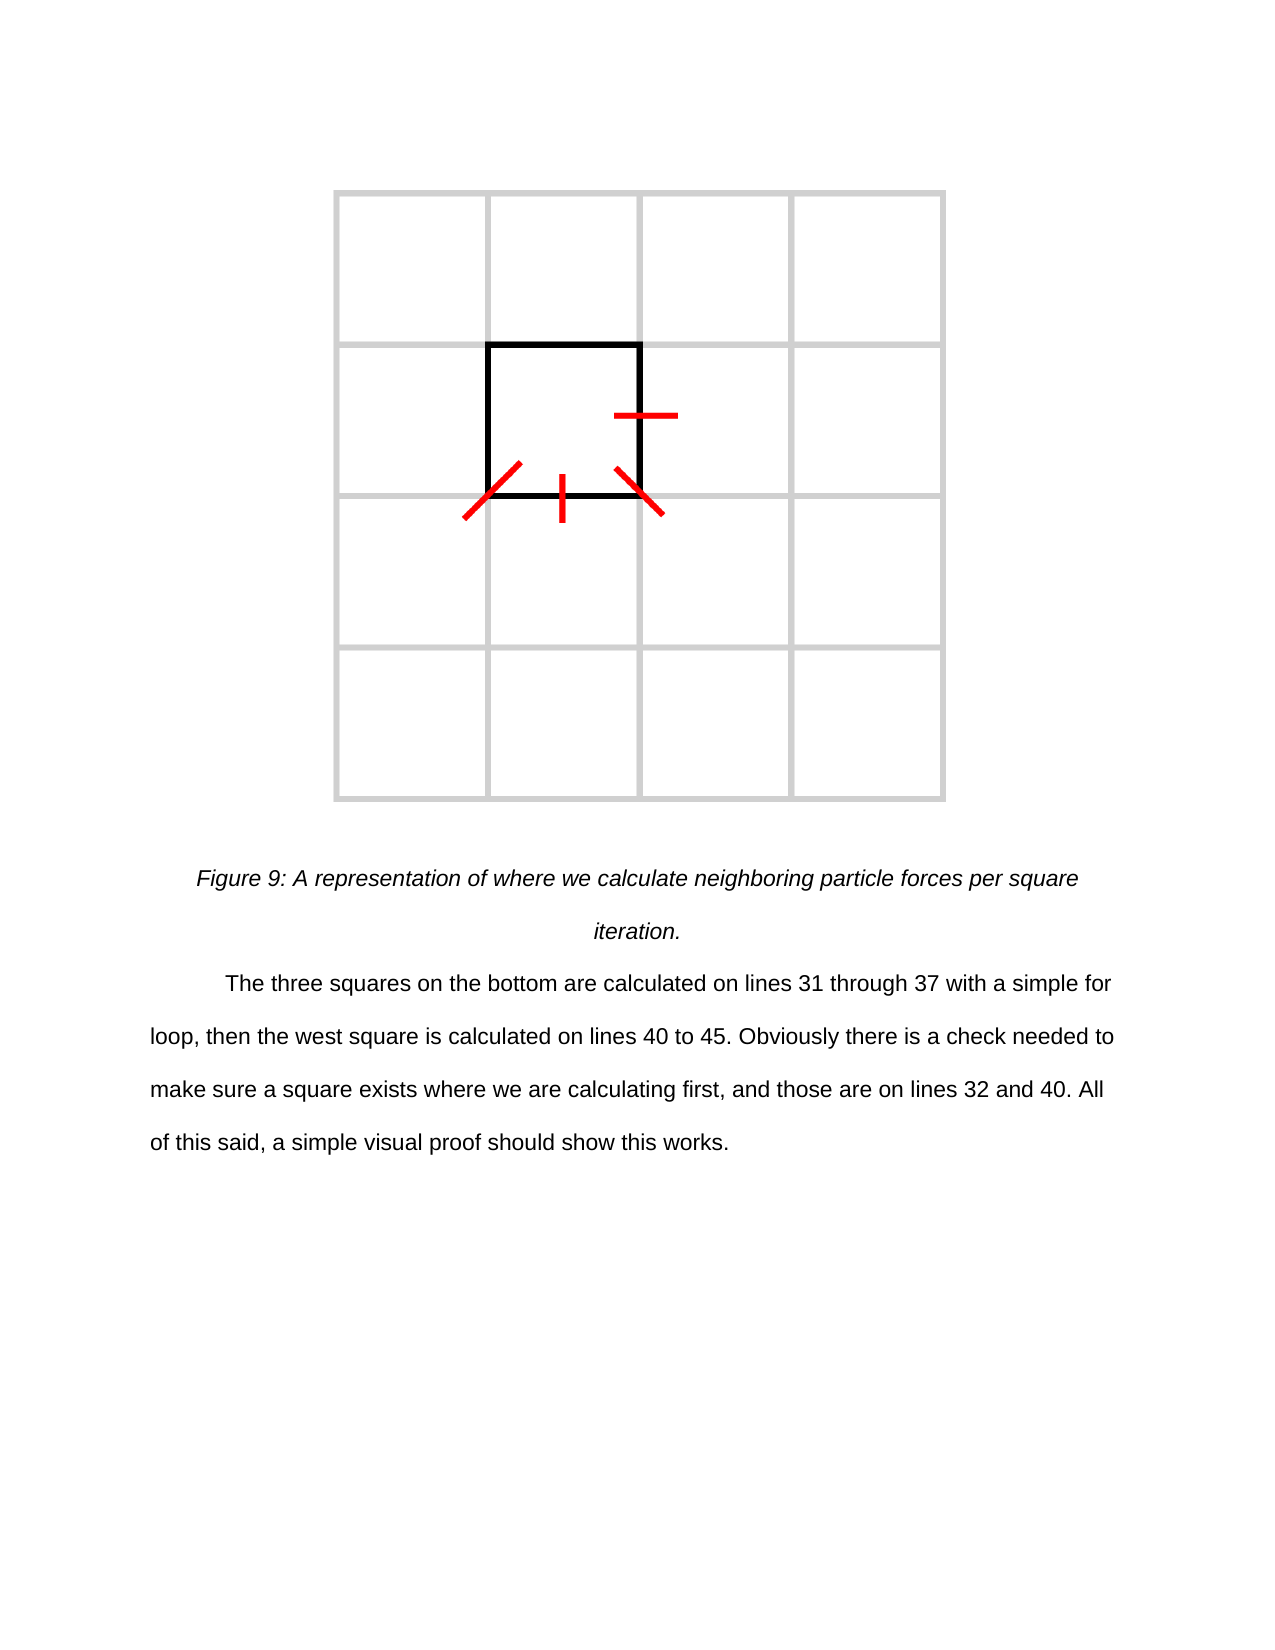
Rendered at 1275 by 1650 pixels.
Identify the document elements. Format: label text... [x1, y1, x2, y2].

text The three squares on the bottom are calculated on lines 31 through 37 with a simple for loop, then the west square is calculated on lines 40 to 45. Obviously there is a check needed to make sure a square exists where we are calculating first, and those are on lines 32 and 40. All of this said, a simple visual proof should show this works. [150, 970, 1125, 1155]
picture [284, 150, 991, 839]
text Figure 9: A representation of where we calculate neighboring particle forces per square iteration. [150, 865, 1125, 944]
